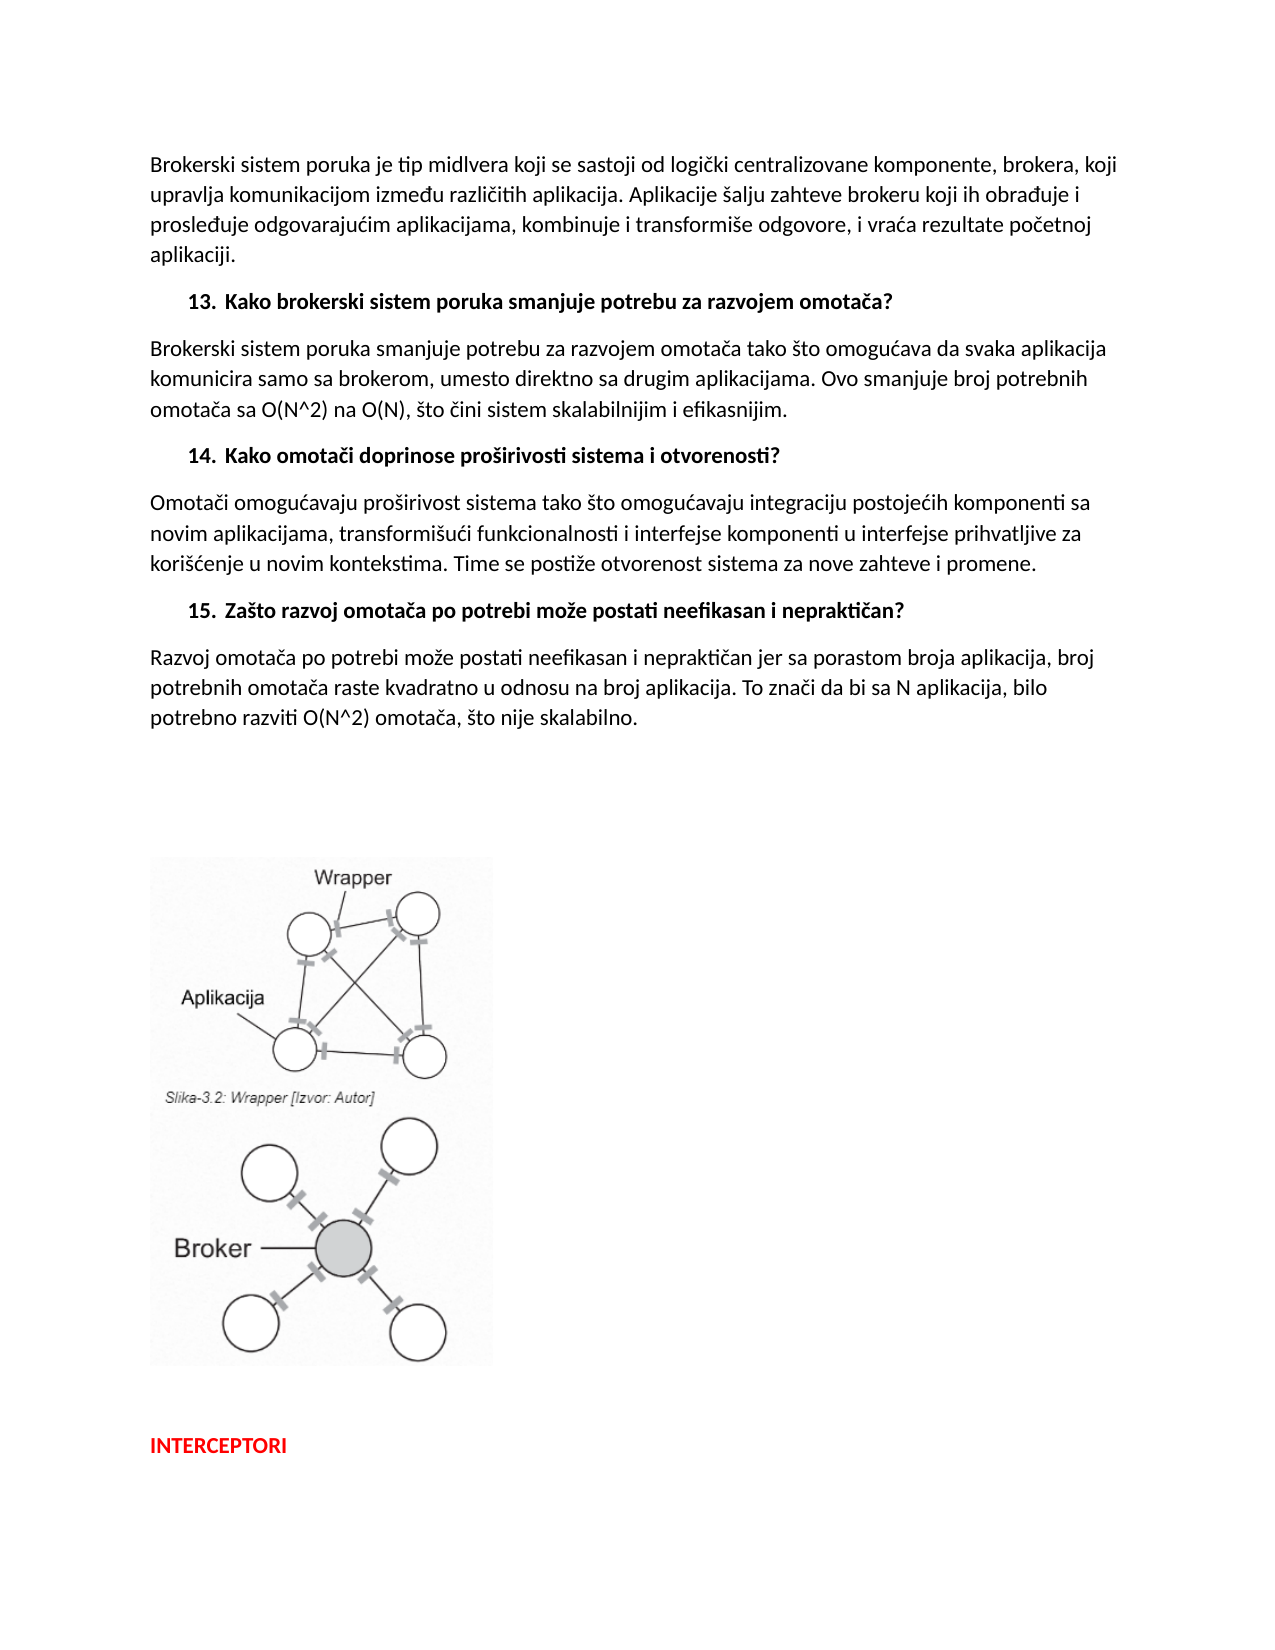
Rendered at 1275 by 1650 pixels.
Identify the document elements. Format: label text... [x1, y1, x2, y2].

text Brokerski sistem poruka smanjuje potrebu za razvojem omotača tako što omogućava da svaka aplikacija komunicira samo sa brokerom, umesto direktno sa drugim aplikacijama. Ovo smanjuje broj potrebnih omotača sa O(N^2) na O(N), što čini sistem skalabilnijim i efikasnijim. [150, 334, 1125, 423]
list Kako omotači doprinose proširivosti sistema i otvorenosti? [187, 442, 1125, 470]
picture [150, 857, 494, 1366]
text Brokerski sistem poruka je tip midlvera koji se sastoji od logički centralizovane komponente, brokera, koji upravlja komunikacijom između različitih aplikacija. Aplikacije šalju zahteve brokeru koji ih obrađuje i prosleđuje odgovarajućim aplikacijama, kombinuje i transformiše odgovore, i vraća rezultate početnoj aplikaciji. [150, 150, 1125, 269]
text Razvoj omotača po potrebi može postati neefikasan i nepraktičan jer sa porastom broja aplikacija, broj potrebnih omotača raste kvadratno u odnosu na broj aplikacija. To znači da bi sa N aplikacija, bilo potrebno razviti O(N^2) omotača, što nije skalabilno. [150, 643, 1125, 792]
text Omotači omogućavaju proširivost sistema tako što omogućavaju integraciju postojećih komponenti sa novim aplikacijama, transformišući funkcionalnosti i interfejse komponenti u interfejse prihvatljive za korišćenje u novim kontekstima. Time se postiže otvorenost sistema za nove zahteve i promene. [150, 488, 1125, 577]
text INTERCEPTORI [150, 1431, 1125, 1459]
list Zašto razvoj omotača po potrebi može postati neefikasan i nepraktičan? [187, 596, 1125, 624]
list Kako brokerski sistem poruka smanjuje potrebu za razvojem omotača? [187, 287, 1125, 316]
